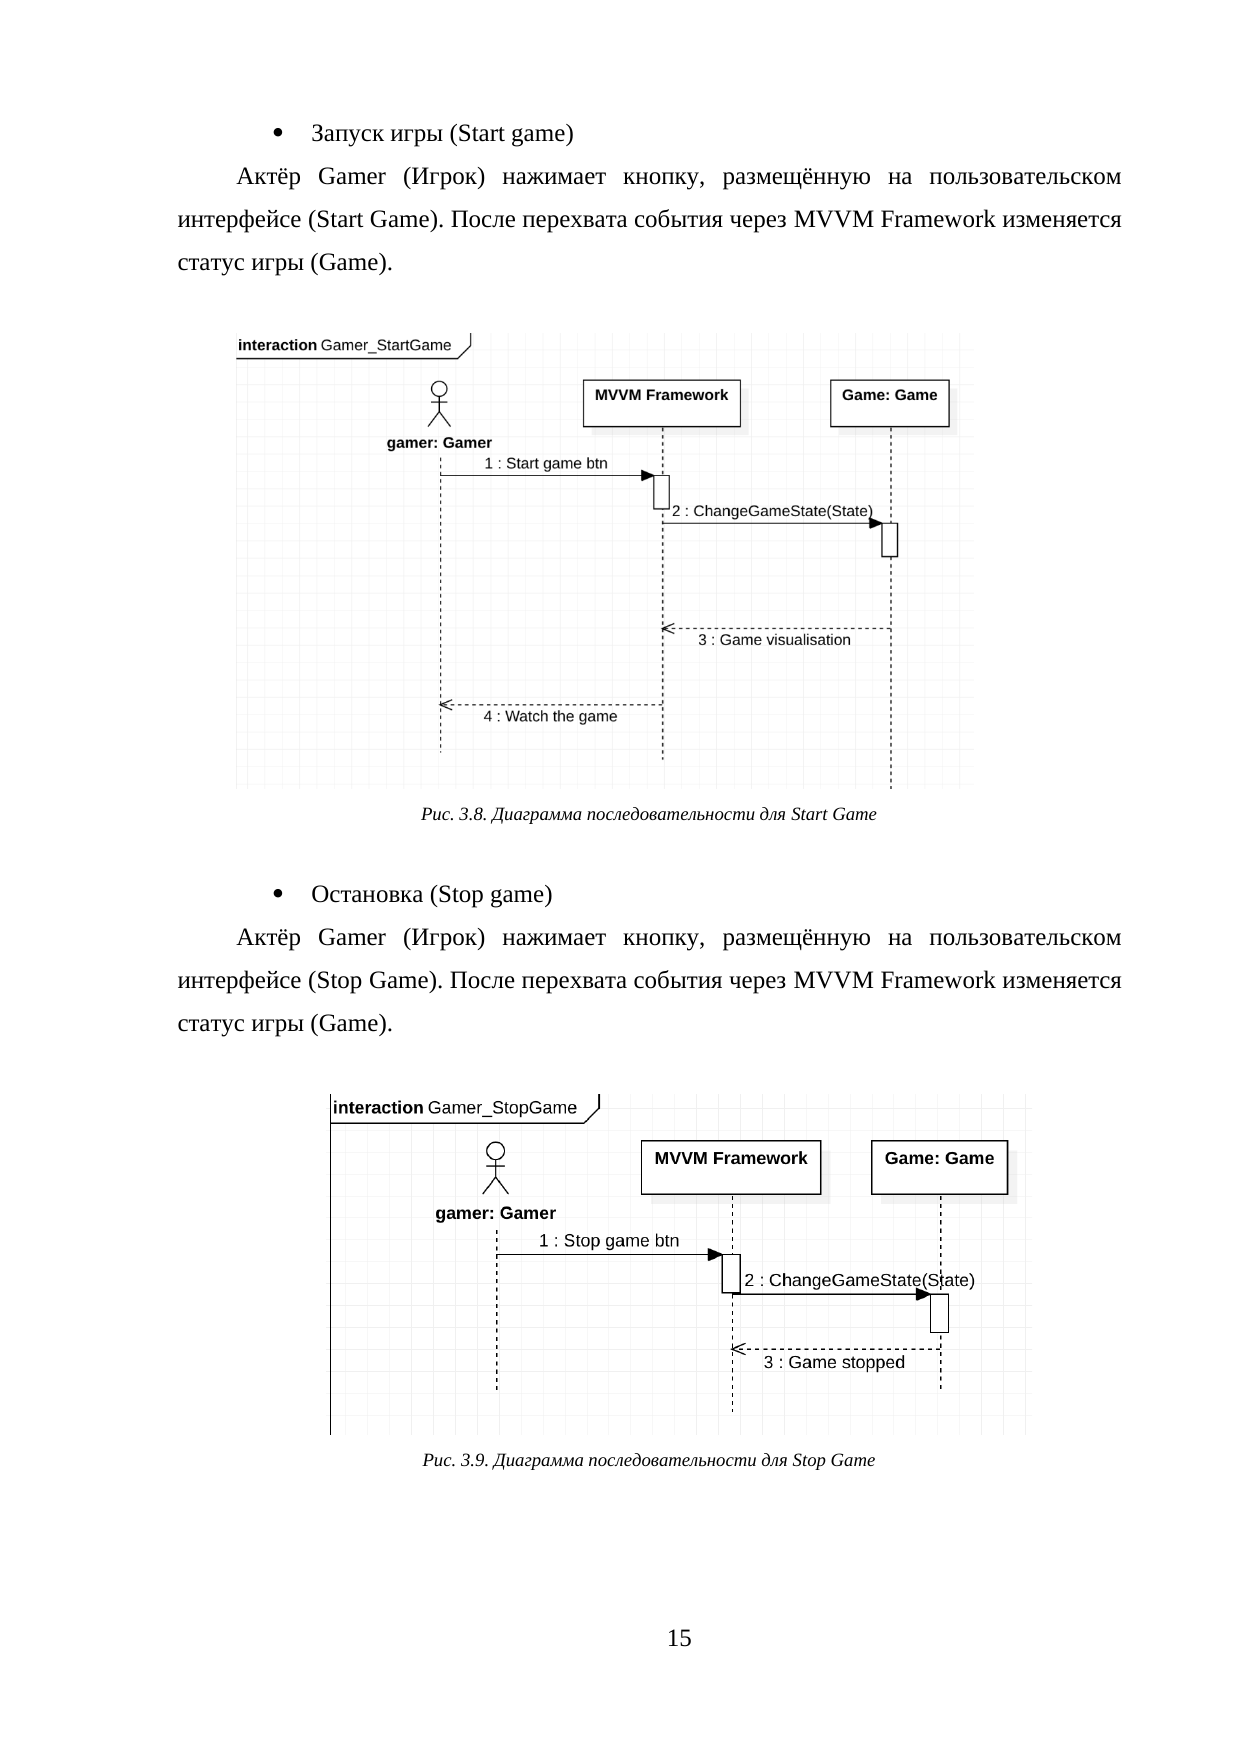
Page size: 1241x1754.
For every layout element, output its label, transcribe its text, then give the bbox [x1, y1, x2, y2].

picture [326, 1094, 1033, 1435]
list Остановка (Stop game) [274, 879, 1122, 907]
text Рис. 3.8. Диаграмма последовательности для Start Game [177, 803, 1122, 825]
list Запуск игры (Start game) [274, 118, 1122, 147]
text Актёр Gamer (Игрок) нажимает кнопку, размещённую на пользовательском интерфейсе (Stop Game). После перехвата события через MVVM Framework изменяется статус игры (Game). [177, 922, 1122, 1037]
picture [236, 333, 974, 789]
text Рис. 3.9. Диаграмма последовательности для Stop Game [177, 1449, 1122, 1471]
text Актёр Gamer (Игрок) нажимает кнопку, размещённую на пользовательском интерфейсе (Start Game). После перехвата события через MVVM Framework изменяется статус игры (Game). [177, 161, 1122, 276]
